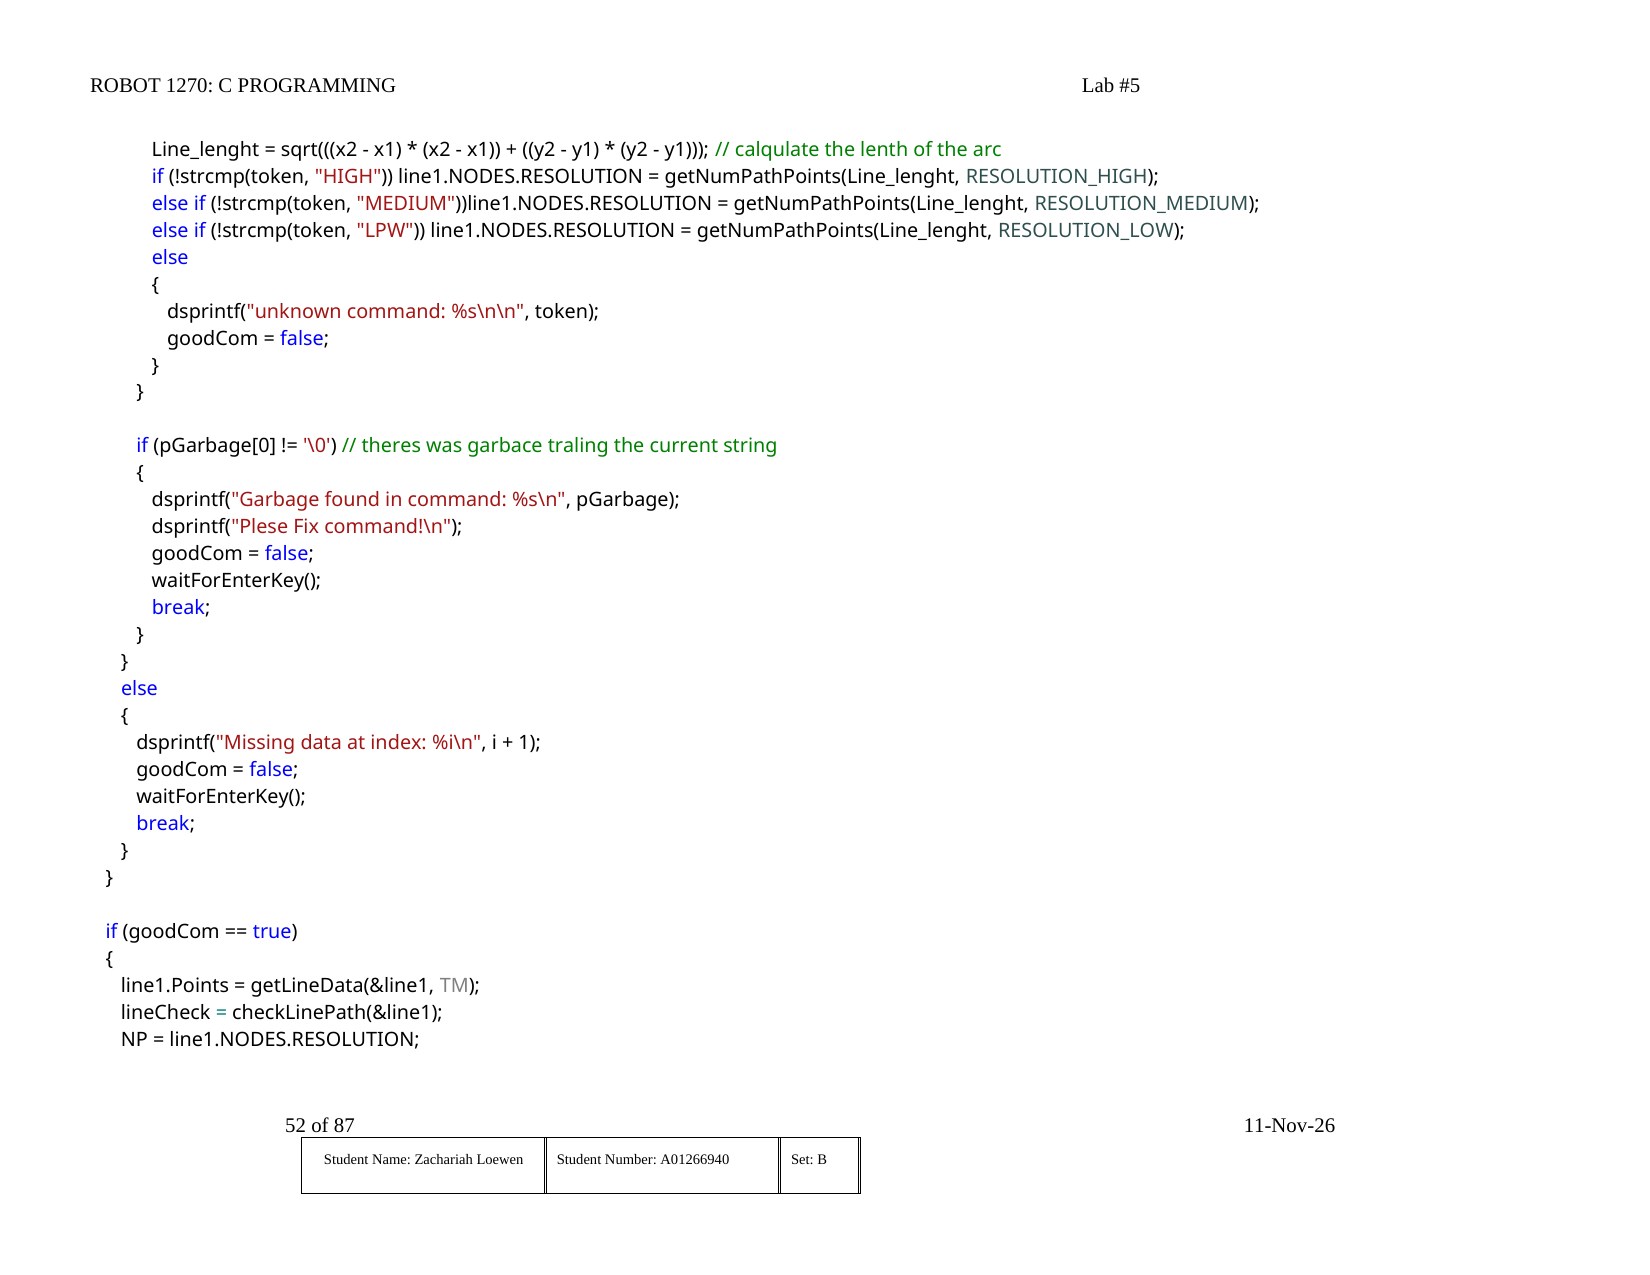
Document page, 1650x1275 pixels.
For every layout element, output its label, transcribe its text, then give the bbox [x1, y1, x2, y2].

text break; [90, 809, 1530, 836]
text dsprintf("Missing data at index: %i\n", i + 1); [90, 728, 1530, 756]
text goodCom = false; [90, 324, 1530, 351]
text } [90, 648, 1530, 674]
text else if (!strcmp(token, "LPW")) line1.NODES.RESOLUTION = getNumPathPoints(Line_lenght, RESOLUTION_LOW); [90, 216, 1530, 243]
text { [90, 702, 1530, 728]
text { [90, 944, 1530, 971]
text dsprintf("Garbage found in command: %s\n", pGarbage); [90, 486, 1530, 513]
text else [90, 674, 1530, 702]
text line1.Points = getLineData(&line1, TM); [90, 971, 1530, 998]
text } [90, 863, 1530, 890]
text Line_lenght = sqrt(((x2 - x1) * (x2 - x1)) + ((y2 - y1) * (y2 - y1))); // calqulate the lenth of the arc [90, 135, 1530, 162]
text dsprintf("unknown command: %s\n\n", token); [90, 297, 1530, 324]
text { [90, 270, 1530, 297]
text } [90, 378, 1530, 405]
text if (pGarbage[0] != '\0') // theres was garbace traling the current string [90, 432, 1530, 459]
text if (goodCom == true) [90, 917, 1530, 944]
text else [90, 243, 1530, 270]
text if (!strcmp(token, "HIGH")) line1.NODES.RESOLUTION = getNumPathPoints(Line_lenght, RESOLUTION_HIGH); [90, 162, 1530, 189]
text } [90, 836, 1530, 863]
text goodCom = false; [90, 540, 1530, 567]
text { [90, 459, 1530, 486]
text waitForEnterKey(); [90, 567, 1530, 594]
text else if (!strcmp(token, "MEDIUM"))line1.NODES.RESOLUTION = getNumPathPoints(Line_lenght, RESOLUTION_MEDIUM); [90, 189, 1530, 216]
text waitForEnterKey(); [90, 782, 1530, 809]
text NP = line1.NODES.RESOLUTION; [90, 1025, 1530, 1052]
text lineCheck = checkLinePath(&line1); [90, 998, 1530, 1025]
text } [90, 351, 1530, 378]
text dsprintf("Plese Fix command!\n"); [90, 513, 1530, 540]
text } [90, 621, 1530, 648]
text break; [90, 594, 1530, 621]
text goodCom = false; [90, 756, 1530, 782]
